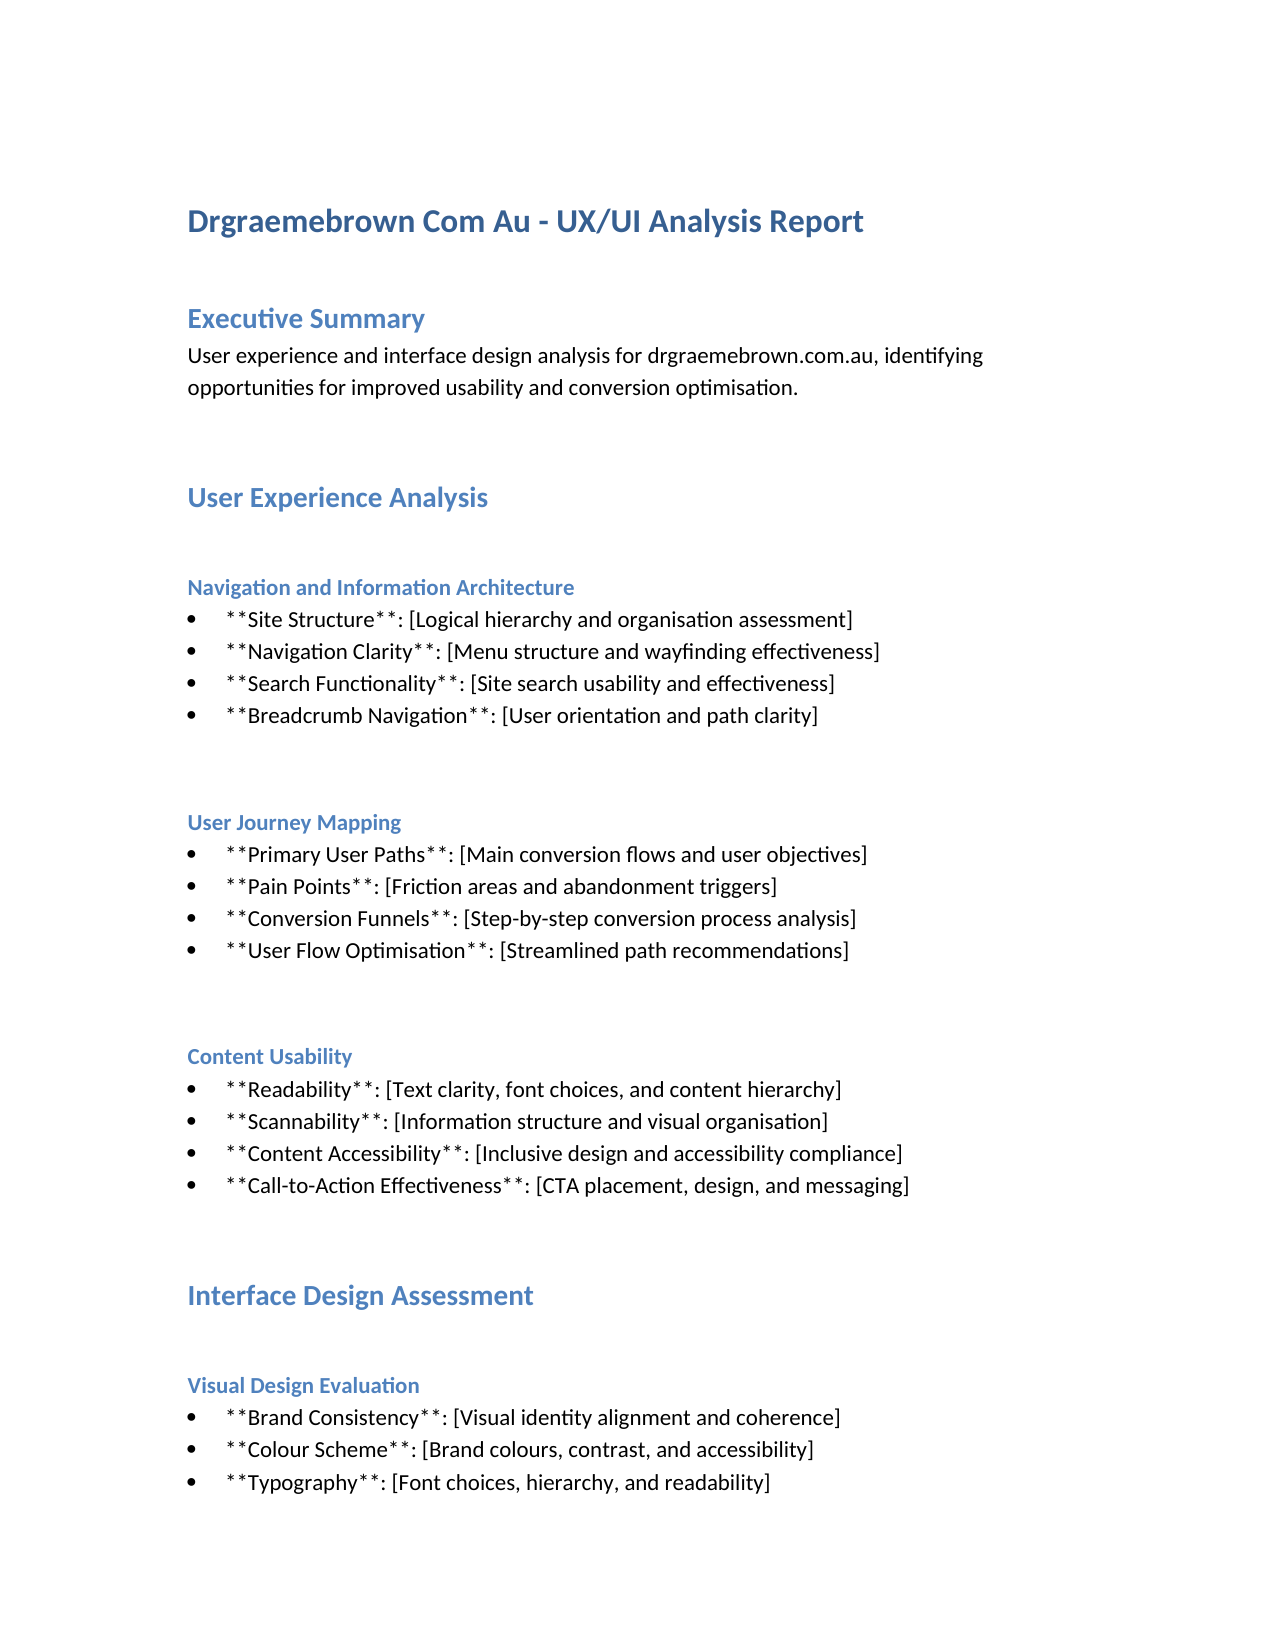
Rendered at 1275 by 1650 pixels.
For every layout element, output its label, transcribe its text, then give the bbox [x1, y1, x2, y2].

list **Search Functionality**: [Site search usability and effectiveness] [187, 669, 1087, 697]
list **Readability**: [Text clarity, font choices, and content hierarchy] [187, 1075, 1087, 1103]
list **Pain Points**: [Friction areas and abandonment triggers] [187, 872, 1087, 900]
subtitle Visual Design Evaluation [187, 1371, 1087, 1399]
subtitle Executive Summary [187, 300, 1087, 335]
list **Conversion Funnels**: [Step-by-step conversion process analysis] [187, 904, 1087, 932]
subtitle Interface Design Assessment [187, 1277, 1087, 1313]
list **Call-to-Action Effectiveness**: [CTA placement, design, and messaging] [187, 1171, 1087, 1199]
list **User Flow Optimisation**: [Streamlined path recommendations] [187, 936, 1087, 964]
list **Scannability**: [Information structure and visual organisation] [187, 1107, 1087, 1135]
subtitle Drgraemebrown Com Au - UX/UI Analysis Report [187, 200, 1087, 241]
subtitle Content Usability [187, 1042, 1087, 1071]
text User experience and interface design analysis for drgraemebrown.com.au, identifying opportunities for improved usability and conversion optimisation. [187, 341, 1087, 401]
list **Site Structure**: [Logical hierarchy and organisation assessment] [187, 605, 1087, 633]
list **Primary User Paths**: [Main conversion flows and user objectives] [187, 840, 1087, 868]
list **Brand Consistency**: [Visual identity alignment and coherence] [187, 1403, 1087, 1431]
list **Breadcrumb Navigation**: [User orientation and path clarity] [187, 702, 1087, 730]
list **Navigation Clarity**: [Menu structure and wayfinding effectiveness] [187, 637, 1087, 665]
list **Typography**: [Font choices, hierarchy, and readability] [187, 1468, 1087, 1496]
list **Content Accessibility**: [Inclusive design and accessibility compliance] [187, 1139, 1087, 1167]
subtitle User Journey Mapping [187, 808, 1087, 836]
subtitle Navigation and Information Architecture [187, 573, 1087, 601]
list **Colour Scheme**: [Brand colours, contrast, and accessibility] [187, 1436, 1087, 1464]
subtitle User Experience Analysis [187, 479, 1087, 514]
